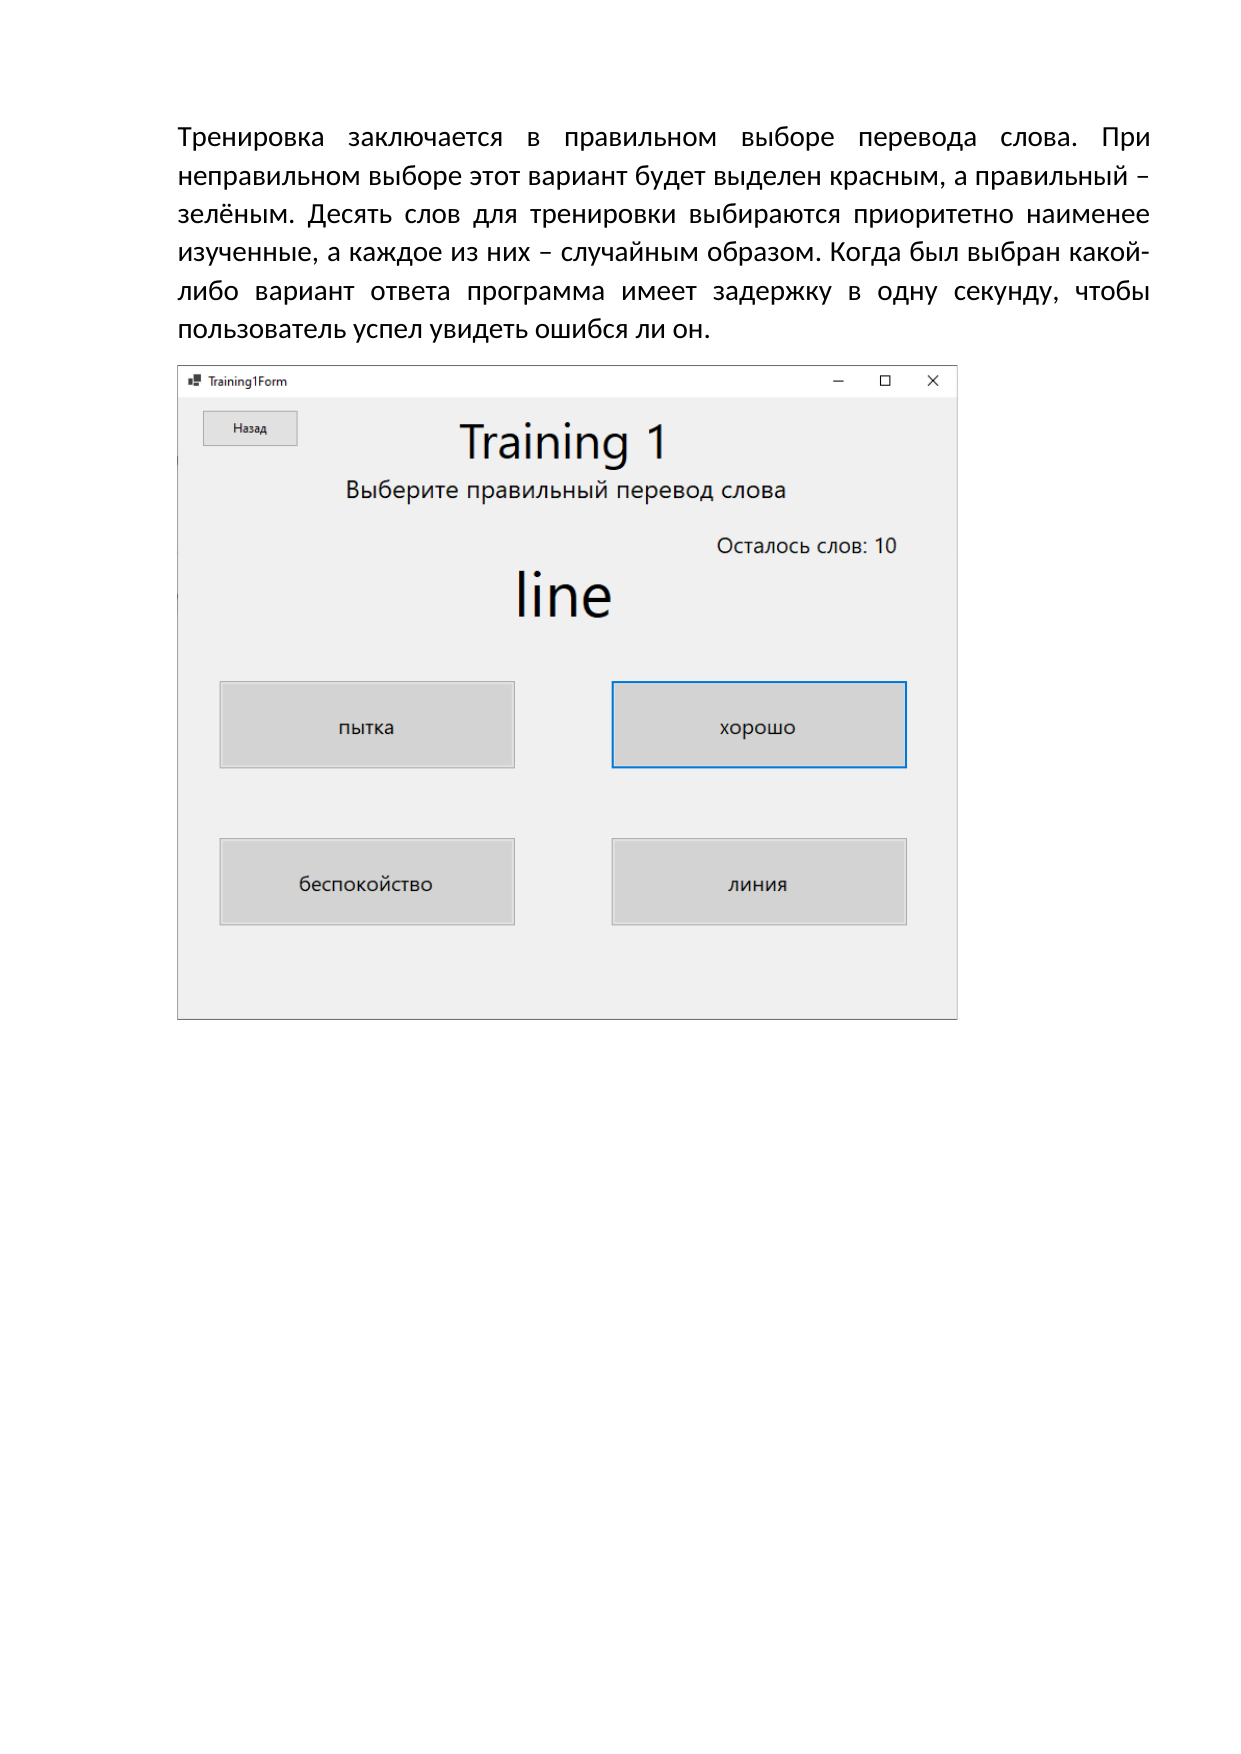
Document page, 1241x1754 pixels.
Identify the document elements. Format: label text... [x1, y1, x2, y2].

text Тренировка заключается в правильном выборе перевода слова. При неправильном выборе этот вариант будет выделен красным, а правильный – зелёным. Десять слов для тренировки выбираются приоритетно наименее изученные, а каждое из них – случайным образом. Когда был выбран какой-либо вариант ответа программа имеет задержку в одну секунду, чтобы пользователь успел увидеть ошибся ли он. [177, 118, 1152, 346]
picture [177, 365, 958, 1020]
